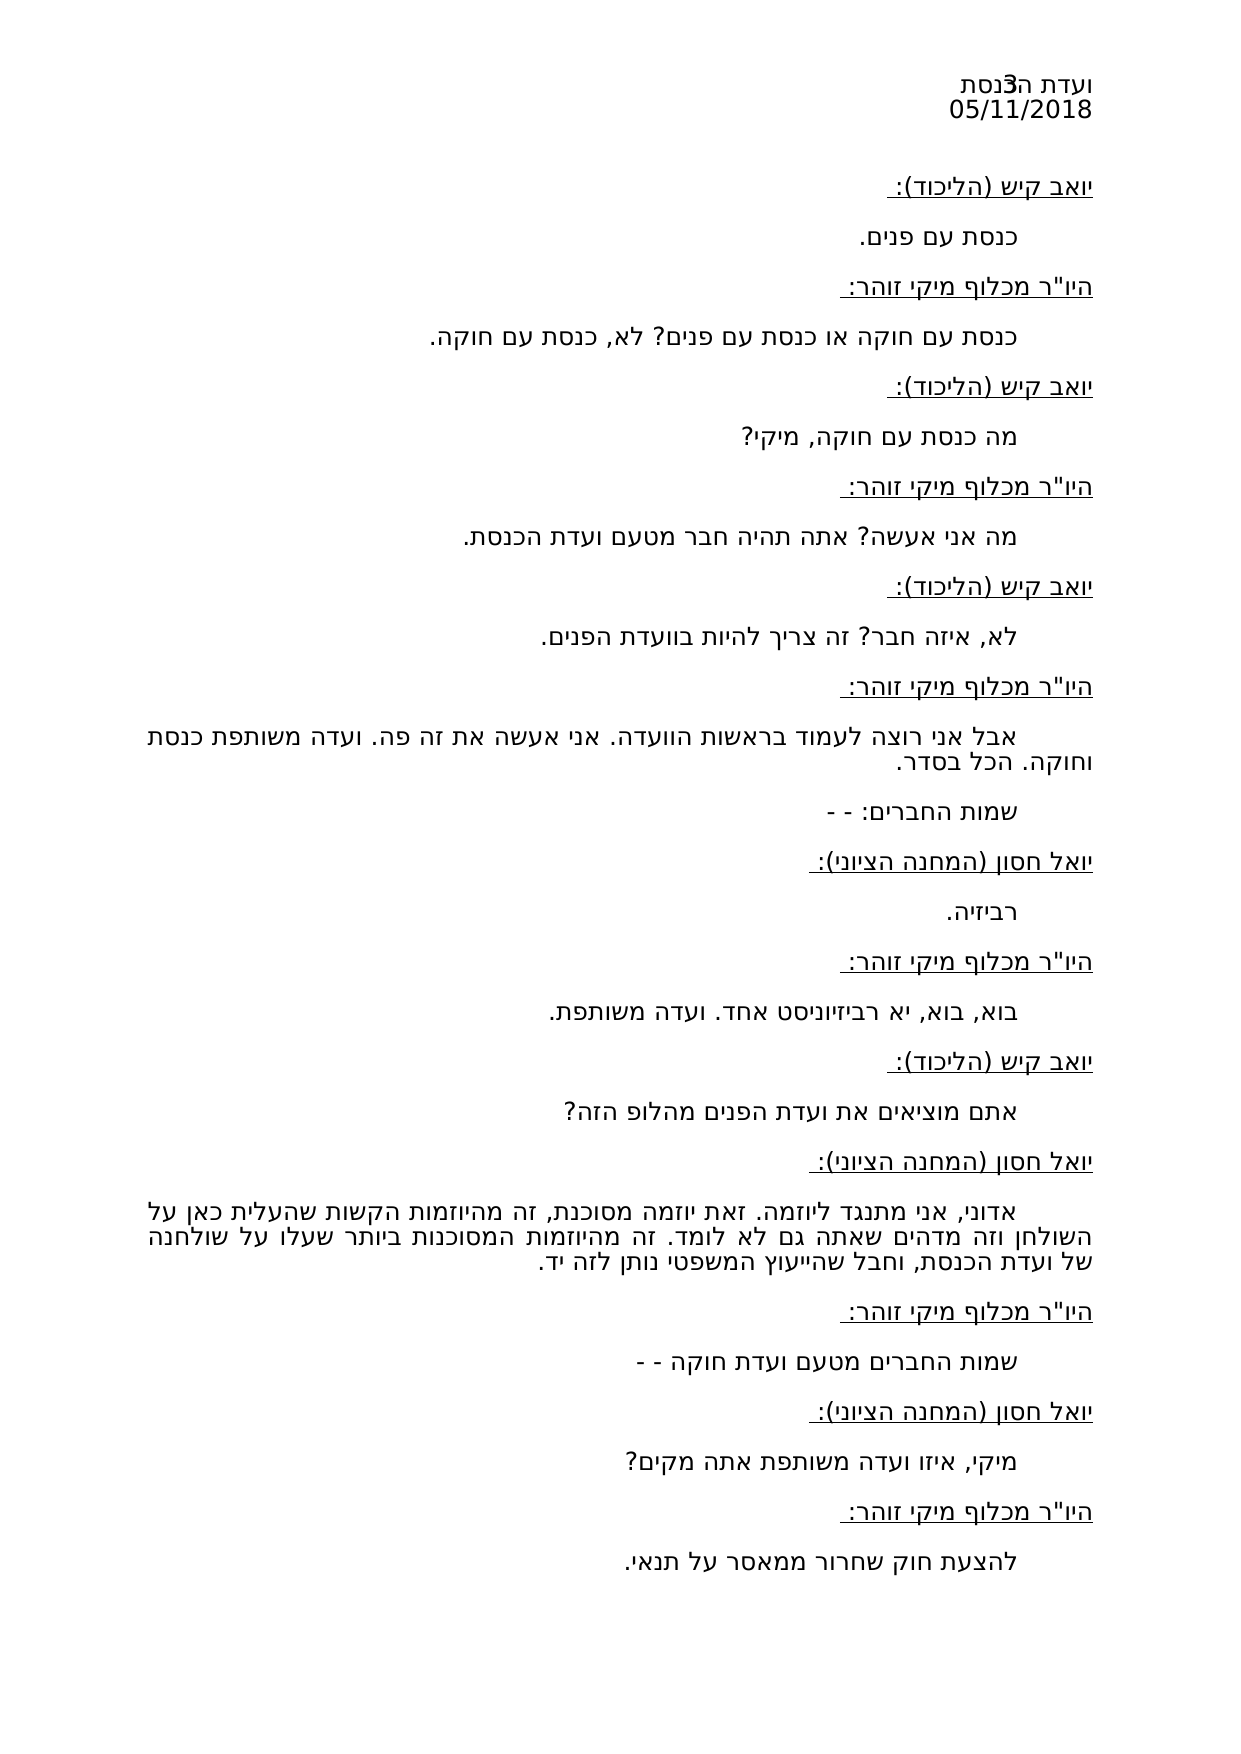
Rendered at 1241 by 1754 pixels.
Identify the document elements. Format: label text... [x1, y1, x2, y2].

text אתם מוציאים את ועדת הפנים מהלופ הזה? [147, 1100, 1093, 1125]
text מיקי, איזו ועדה משותפת אתה מקים? [147, 1450, 1093, 1475]
text << דובר >> יואב קיש (הליכוד): << דובר >> [147, 1050, 1093, 1075]
text << דובר_המשך >> יואב קיש (הליכוד): << דובר_המשך >> [147, 575, 1093, 600]
text << דובר >> יואב קיש (הליכוד): << דובר >> [147, 175, 1093, 200]
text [147, 275, 1093, 300]
text << יור >> היו"ר מכלוף מיקי זוהר: << יור >> [147, 475, 1093, 500]
text << יור >> היו"ר מכלוף מיקי זוהר: << יור >> [147, 675, 1093, 700]
text שמות החברים מטעם ועדת חוקה - - [147, 1350, 1093, 1375]
text << דובר >> יואל חסון (המחנה הציוני): << דובר >> [147, 850, 1093, 875]
text כנסת עם חוקה או כנסת עם פנים? לא, כנסת עם חוקה. [147, 325, 1093, 350]
text << דובר_המשך >> יואב קיש (הליכוד): << דובר_המשך >> [147, 375, 1093, 400]
text << יור >> היו"ר מכלוף מיקי זוהר: << יור >> [147, 950, 1093, 975]
text מה כנסת עם חוקה, מיקי? [147, 425, 1093, 450]
text << דובר >> יואל חסון (המחנה הציוני): << דובר >> [147, 1400, 1093, 1425]
text בוא, בוא, יא רביזיוניסט אחד. ועדה משותפת. [147, 1000, 1093, 1025]
text << דובר >> יואל חסון (המחנה הציוני): << דובר >> [147, 1150, 1093, 1175]
text רביזיה. [147, 900, 1093, 925]
text מה אני אעשה? אתה תהיה חבר מטעם ועדת הכנסת. [147, 525, 1093, 550]
text כנסת עם פנים. [147, 225, 1093, 250]
text << יור >> היו"ר מכלוף מיקי זוהר: << יור >> [147, 1500, 1093, 1525]
text לא, איזה חבר? זה צריך להיות בוועדת הפנים. [147, 625, 1093, 650]
text << יור >> היו"ר מכלוף מיקי זוהר: << יור >> [147, 1300, 1093, 1325]
text להצעת חוק שחרור ממאסר על תנאי. [147, 1550, 1093, 1575]
text אדוני, אני מתנגד ליוזמה. זאת יוזמה מסוכנת, זה מהיוזמות הקשות שהעלית כאן על השולחן וזה מדהים שאתה גם לא לומד. זה מהיוזמות המסוכנות ביותר שעלו על שולחנה של ועדת הכנסת, וחבל שהייעוץ המשפטי נותן לזה יד. [147, 1200, 1093, 1275]
text אבל אני רוצה לעמוד בראשות הוועדה. אני אעשה את זה פה. ועדה משותפת כנסת וחוקה. הכל בסדר. [147, 725, 1093, 775]
text שמות החברים: - - [147, 800, 1093, 825]
